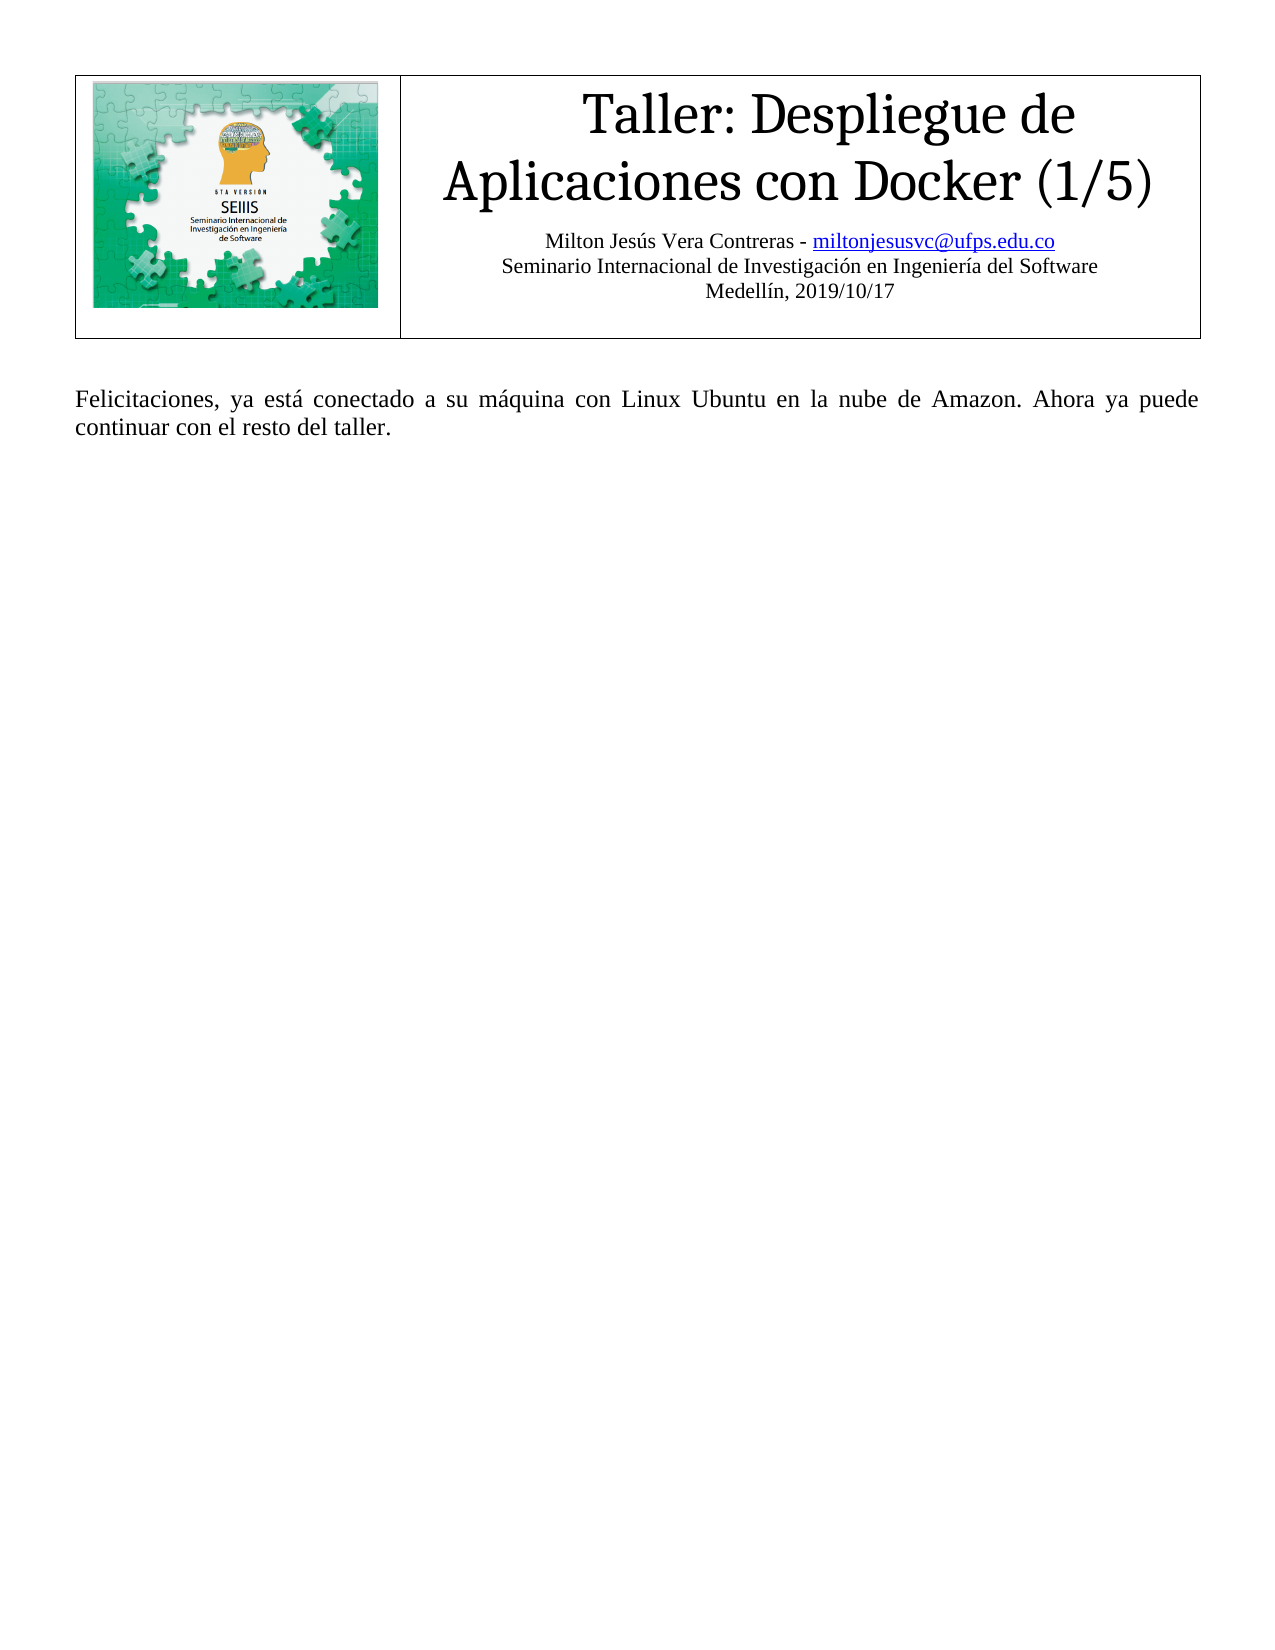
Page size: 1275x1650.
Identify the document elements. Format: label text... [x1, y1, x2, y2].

picture [92, 81, 379, 308]
text Felicitaciones, ya está conectado a su máquina con Linux Ubuntu en la nube de Amazon. Ahora ya puede continuar con el resto del taller. [75, 384, 1200, 441]
